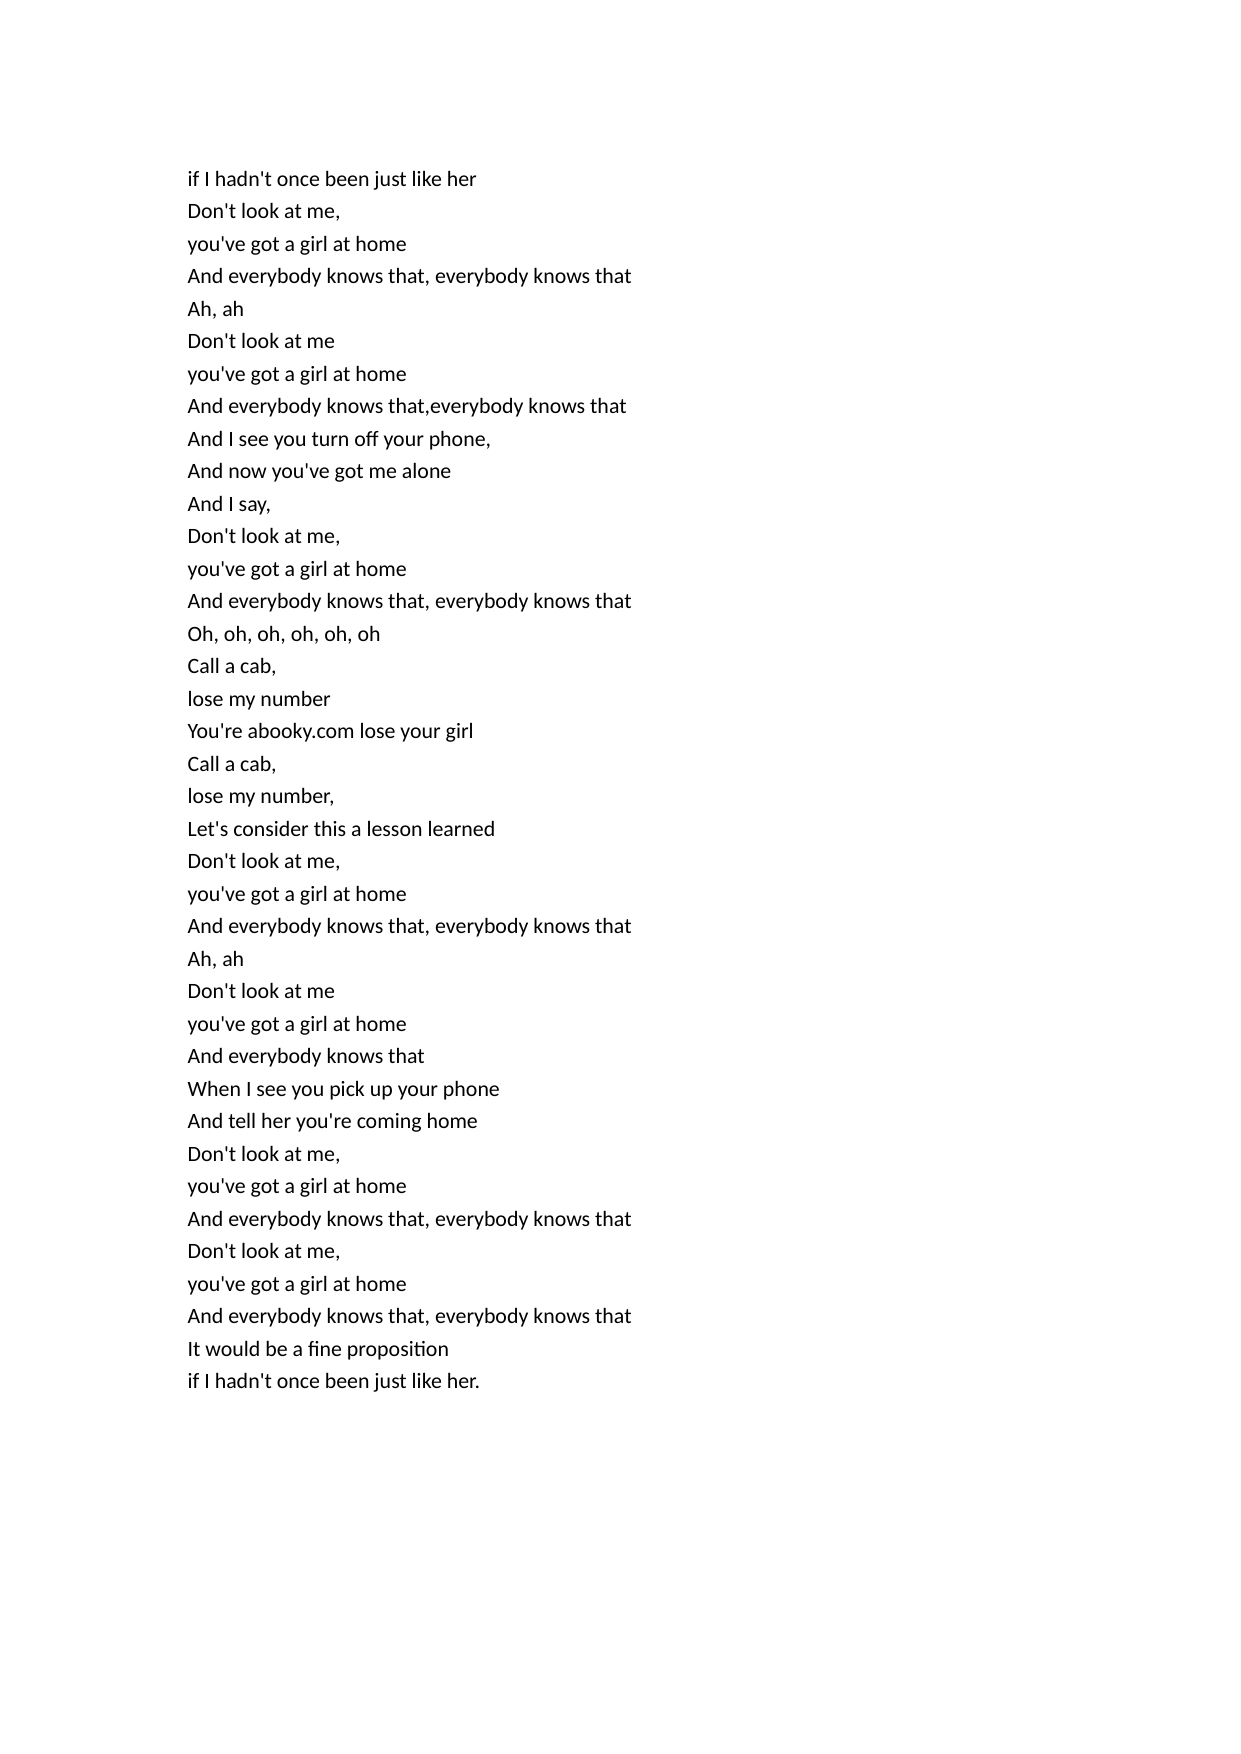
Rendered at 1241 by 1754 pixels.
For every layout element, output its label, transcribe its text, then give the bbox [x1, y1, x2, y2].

text And everybody knows that, everybody knows that [187, 1202, 1053, 1234]
text Don't look at me, [187, 844, 1053, 877]
text you've got a girl at home [187, 877, 1053, 909]
text Call a cab, [187, 649, 1053, 682]
text Call a cab, [187, 747, 1053, 779]
text And I see you turn off your phone, [187, 422, 1053, 454]
text And everybody knows that, everybody knows that [187, 909, 1053, 942]
text Ah, ah [187, 292, 1053, 324]
text if I hadn't once been just like her [187, 162, 1053, 194]
text if I hadn't once been just like her. [187, 1364, 1053, 1397]
text And tell her you're coming home [187, 1104, 1053, 1137]
text It would be a fine proposition [187, 1332, 1053, 1364]
text Ah, ah [187, 942, 1053, 974]
text And everybody knows that, everybody knows that [187, 584, 1053, 617]
text Oh, oh, oh, oh, oh, oh [187, 617, 1053, 649]
text you've got a girl at home [187, 552, 1053, 584]
text And everybody knows that,everybody knows that [187, 389, 1053, 422]
text you've got a girl at home [187, 1169, 1053, 1202]
text And everybody knows that, everybody knows that [187, 1299, 1053, 1332]
text you've got a girl at home [187, 227, 1053, 259]
text Don't look at me [187, 974, 1053, 1007]
text And everybody knows that [187, 1039, 1053, 1072]
text you've got a girl at home [187, 1267, 1053, 1299]
text Don't look at me [187, 324, 1053, 357]
text lose my number [187, 682, 1053, 714]
text lose my number, [187, 779, 1053, 812]
text Don't look at me, [187, 1234, 1053, 1267]
text And I say, [187, 487, 1053, 519]
text Don't look at me, [187, 194, 1053, 227]
text When I see you pick up your phone [187, 1072, 1053, 1104]
text And everybody knows that, everybody knows that [187, 259, 1053, 292]
text And now you've got me alone [187, 454, 1053, 487]
text Let's consider this a lesson learned [187, 812, 1053, 844]
text You're abooky.com lose your girl [187, 714, 1053, 747]
text Don't look at me, [187, 1137, 1053, 1169]
text you've got a girl at home [187, 357, 1053, 389]
text Don't look at me, [187, 519, 1053, 552]
text you've got a girl at home [187, 1007, 1053, 1039]
